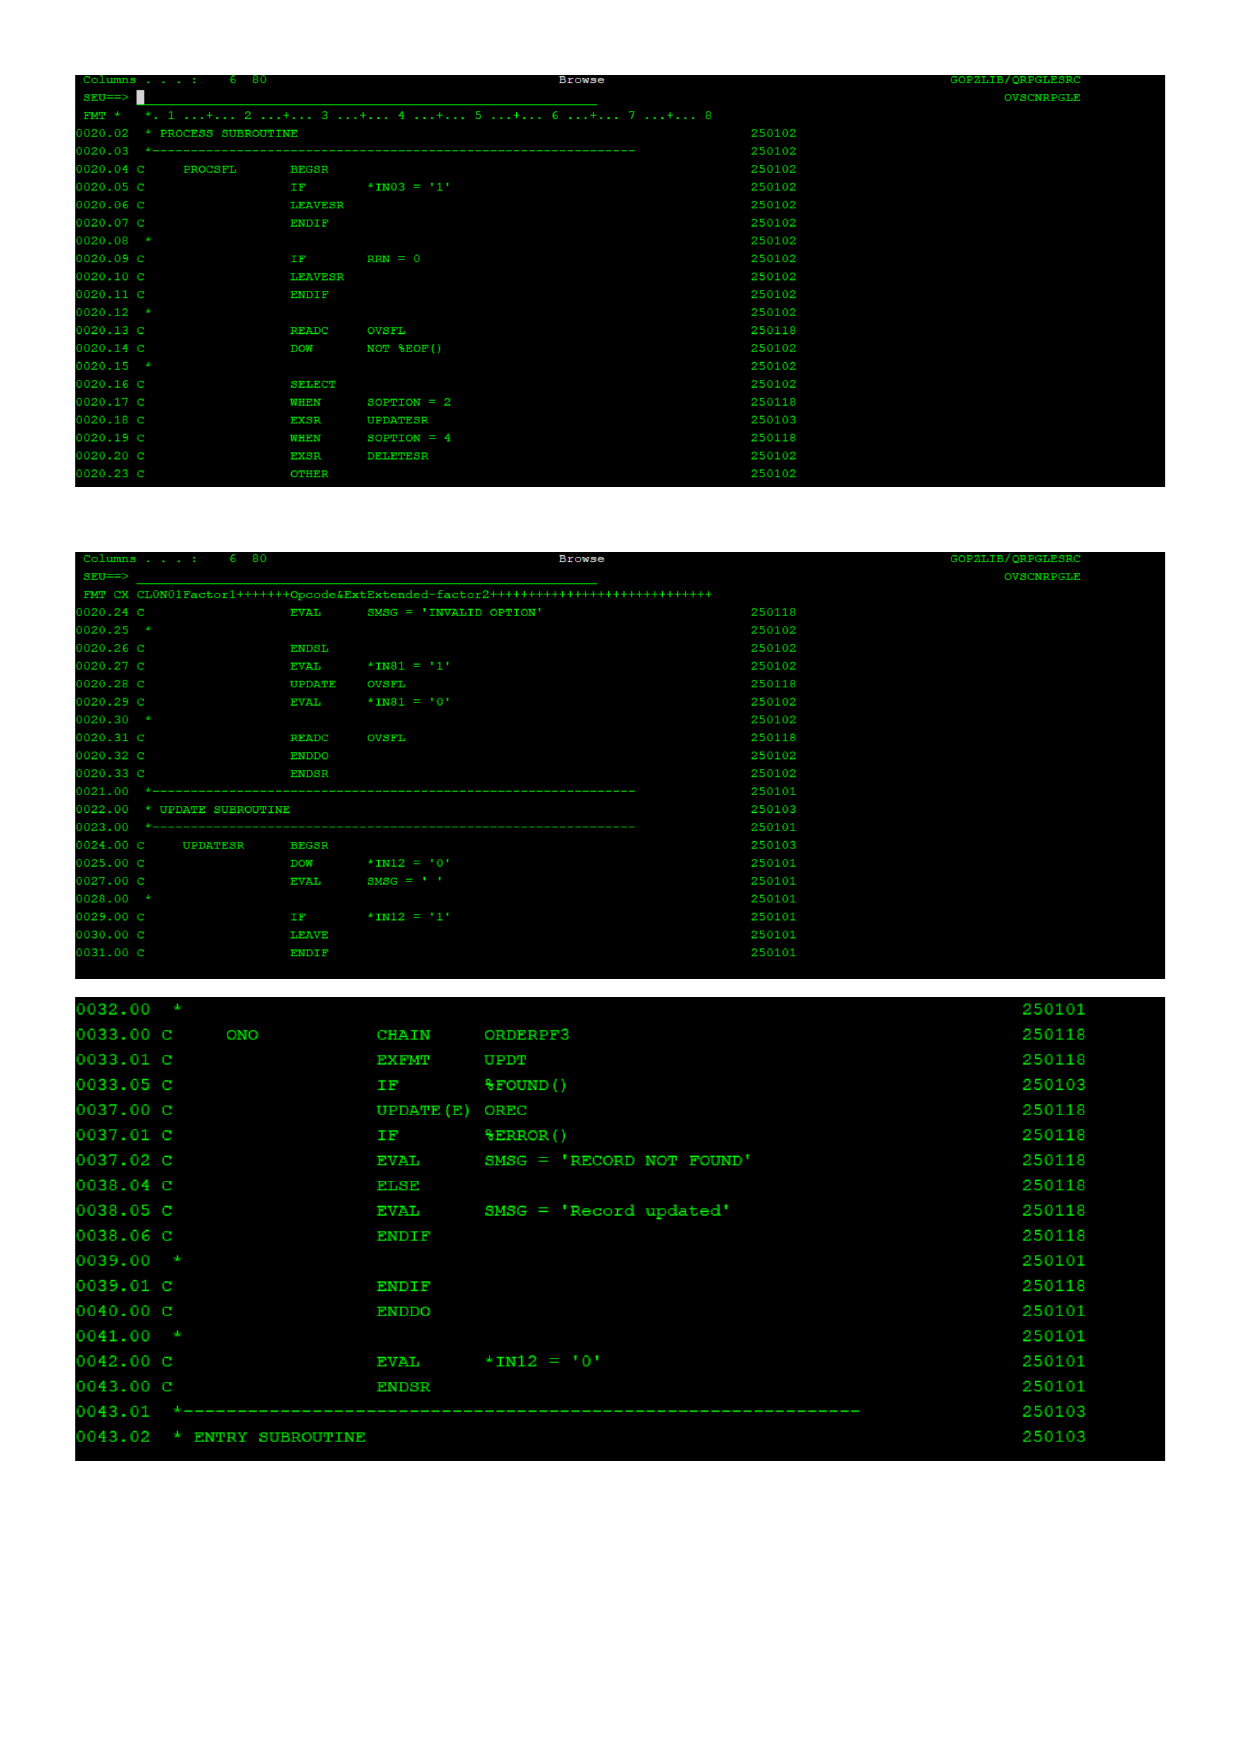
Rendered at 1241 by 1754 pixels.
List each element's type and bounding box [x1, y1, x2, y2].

picture [75, 997, 1166, 1461]
picture [75, 75, 1166, 487]
picture [75, 552, 1166, 979]
